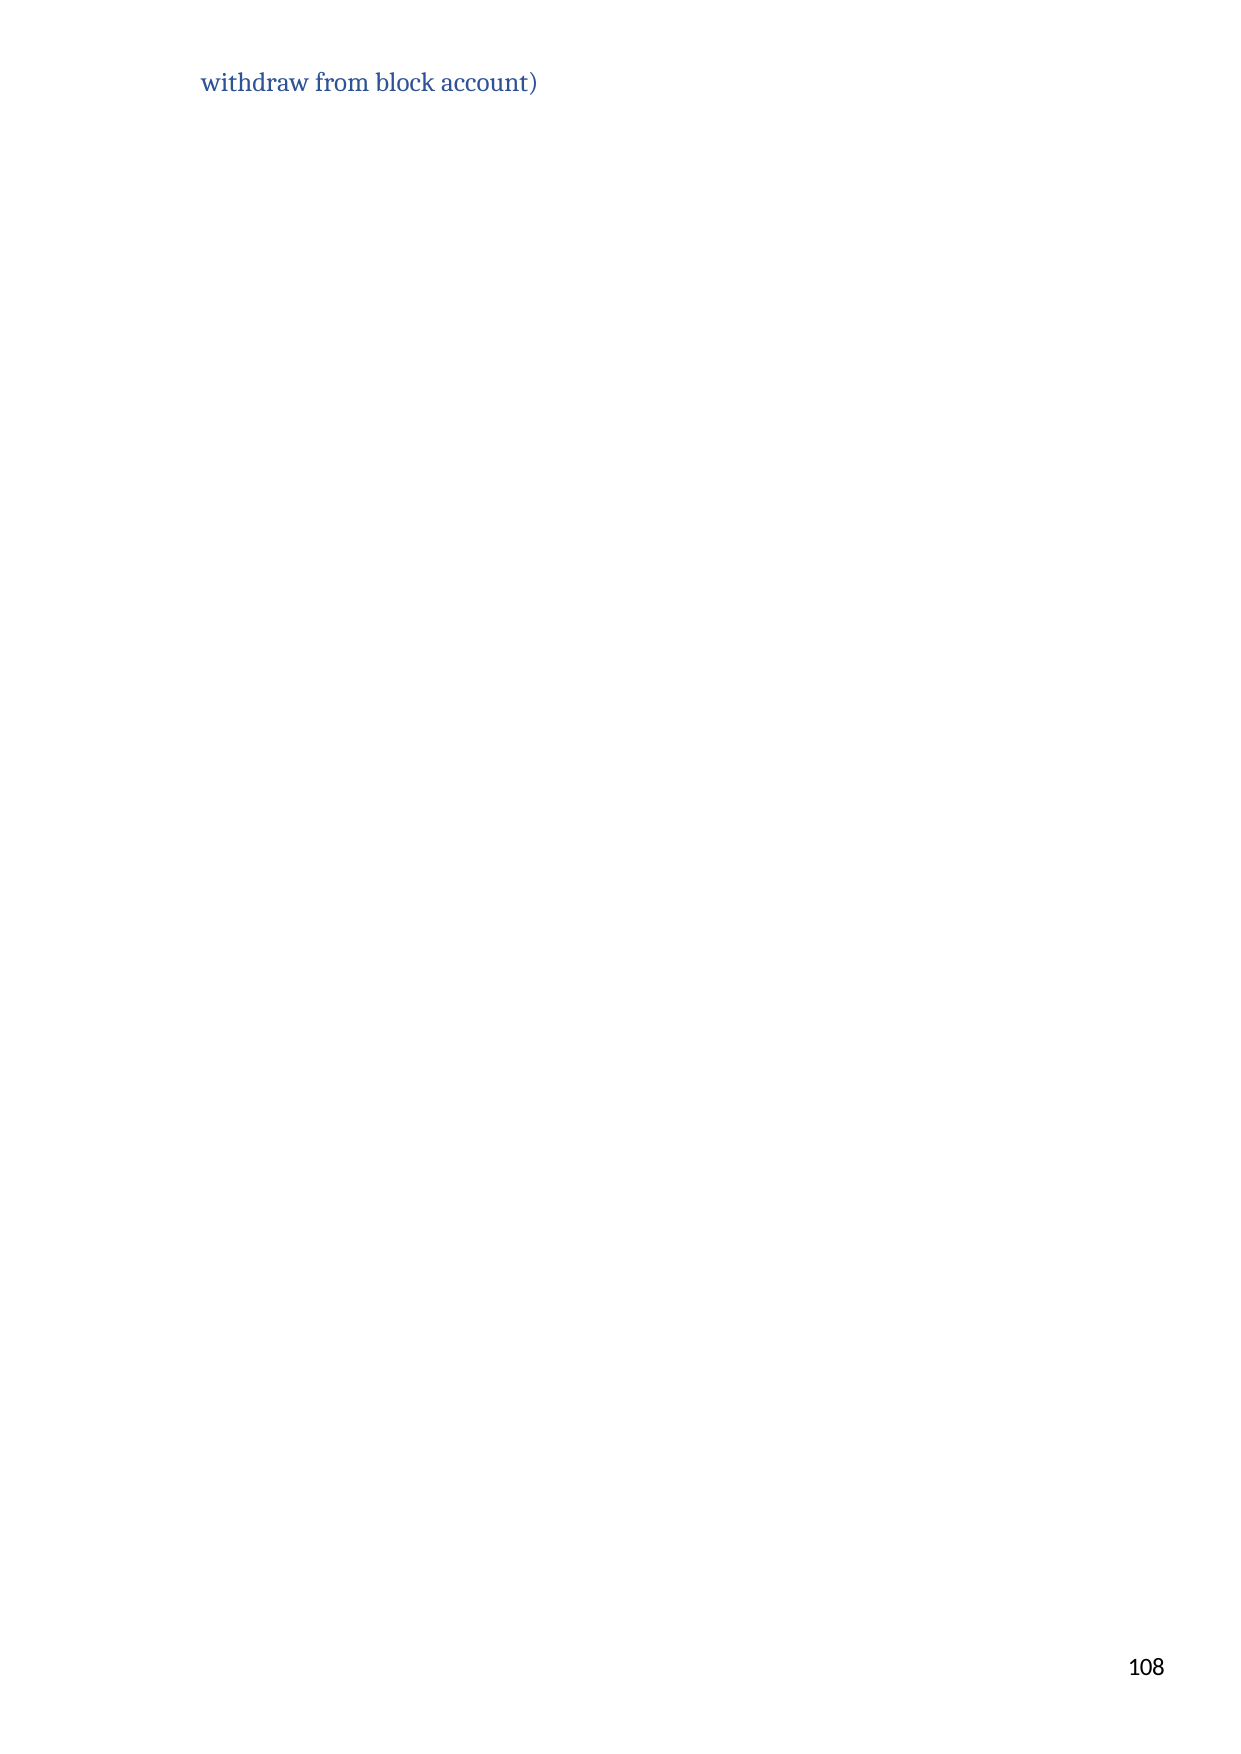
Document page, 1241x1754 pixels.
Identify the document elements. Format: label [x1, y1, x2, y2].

text [163, 67, 1162, 98]
